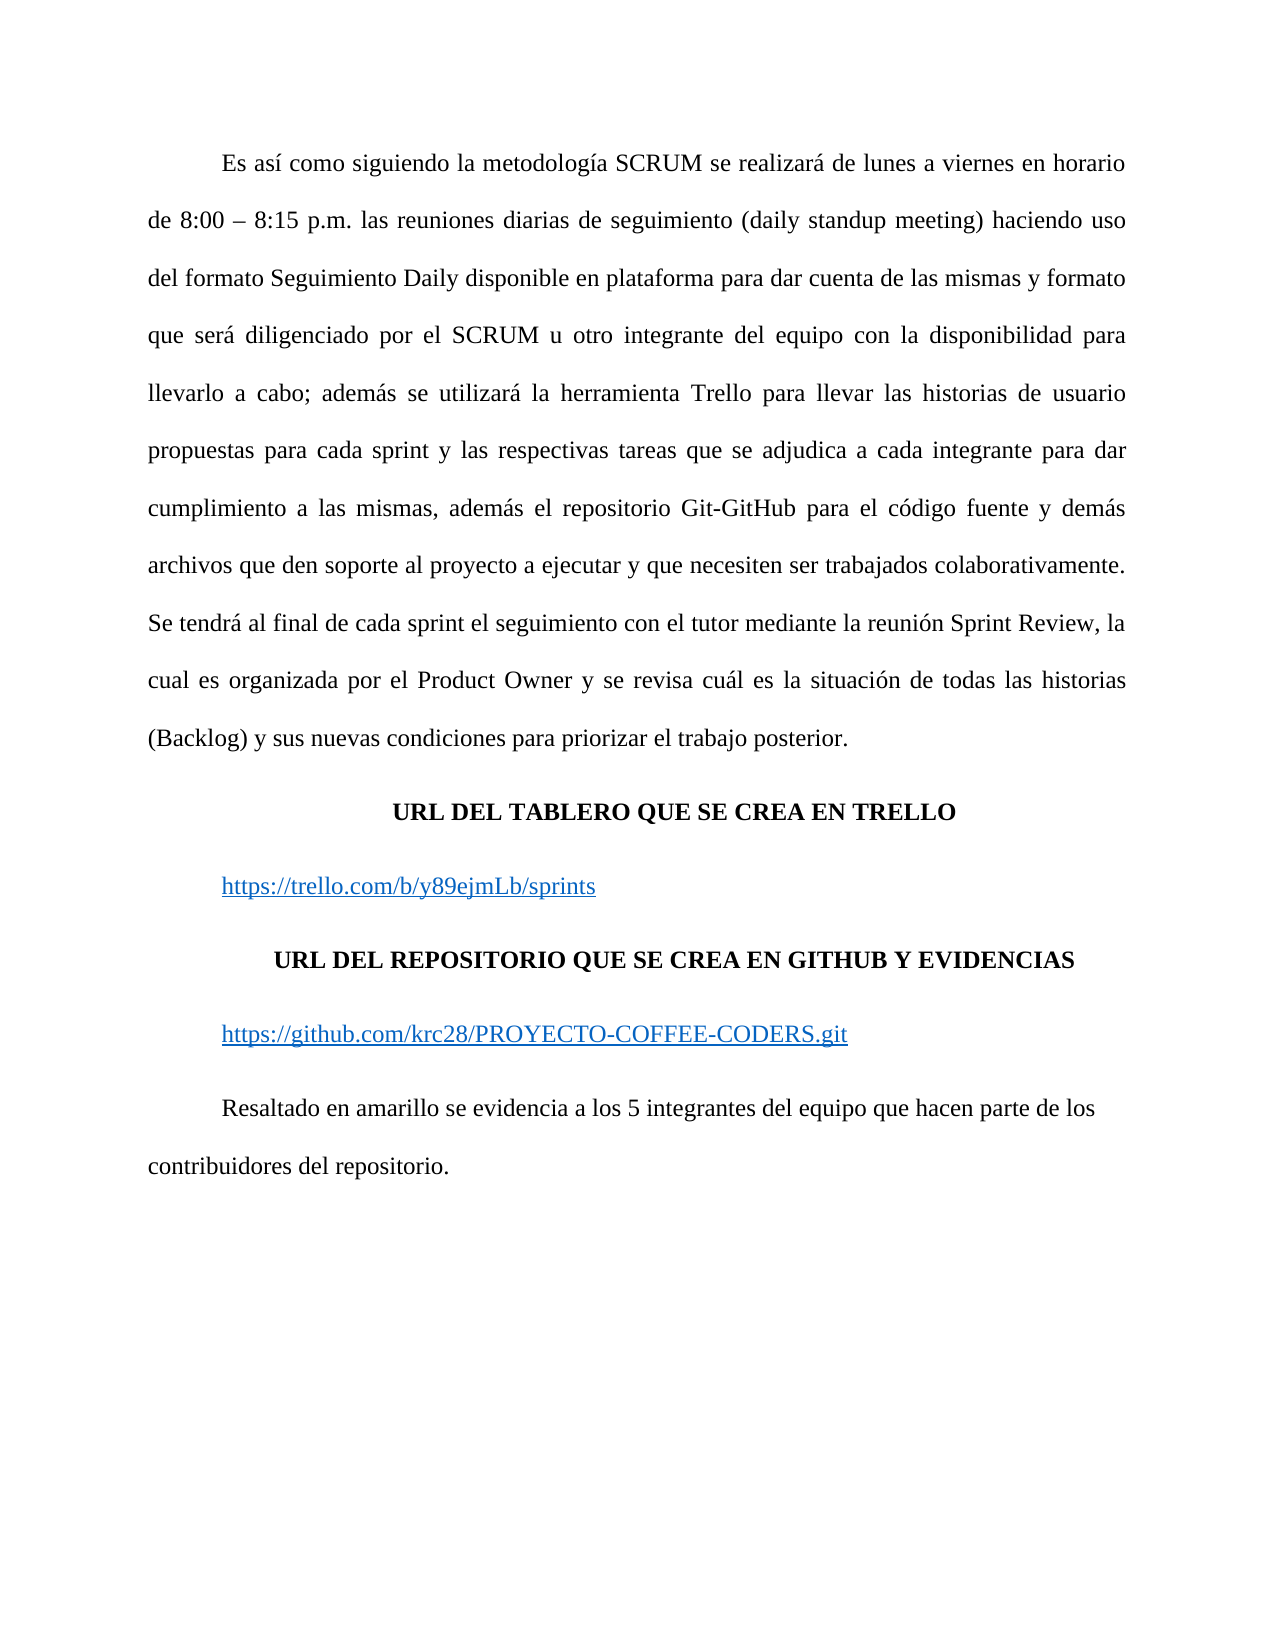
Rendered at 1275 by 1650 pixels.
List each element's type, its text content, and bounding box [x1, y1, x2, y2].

text Es así como siguiendo la metodología SCRUM se realizará de lunes a viernes en horario de 8:00 – 8:15 p.m. las reuniones diarias de seguimiento (daily standup meeting) haciendo uso del formato Seguimiento Daily disponible en plataforma para dar cuenta de las mismas y formato que será diligenciado por el SCRUM u otro integrante del equipo con la disponibilidad para llevarlo a cabo; además se utilizará la herramienta Trello para llevar las historias de usuario propuestas para cada sprint y las respectivas tareas que se adjudica a cada integrante para dar cumplimiento a las mismas, además el repositorio Git-GitHub para el código fuente y demás archivos que den soporte al proyecto a ejecutar y que necesiten ser trabajados colaborativamente. Se tendrá al final de cada sprint el seguimiento con el tutor mediante la reunión Sprint Review, la cual es organizada por el Product Owner y se revisa cuál es la situación de todas las historias (Backlog) y sus nuevas condiciones para priorizar el trabajo posterior. [148, 148, 1127, 751]
text Resaltado en amarillo se evidencia a los 5 integrantes del equipo que hacen parte de los contribuidores del repositorio. [148, 1093, 1127, 1180]
text URL DEL TABLERO QUE SE CREA EN TRELLO [148, 797, 1127, 826]
text https://github.com/krc28/PROYECTO-COFFEE-CODERS.git [148, 1019, 1127, 1048]
text URL DEL REPOSITORIO QUE SE CREA EN GITHUB Y EVIDENCIAS [148, 945, 1127, 974]
text https://trello.com/b/y89ejmLb/sprints [148, 871, 1127, 900]
